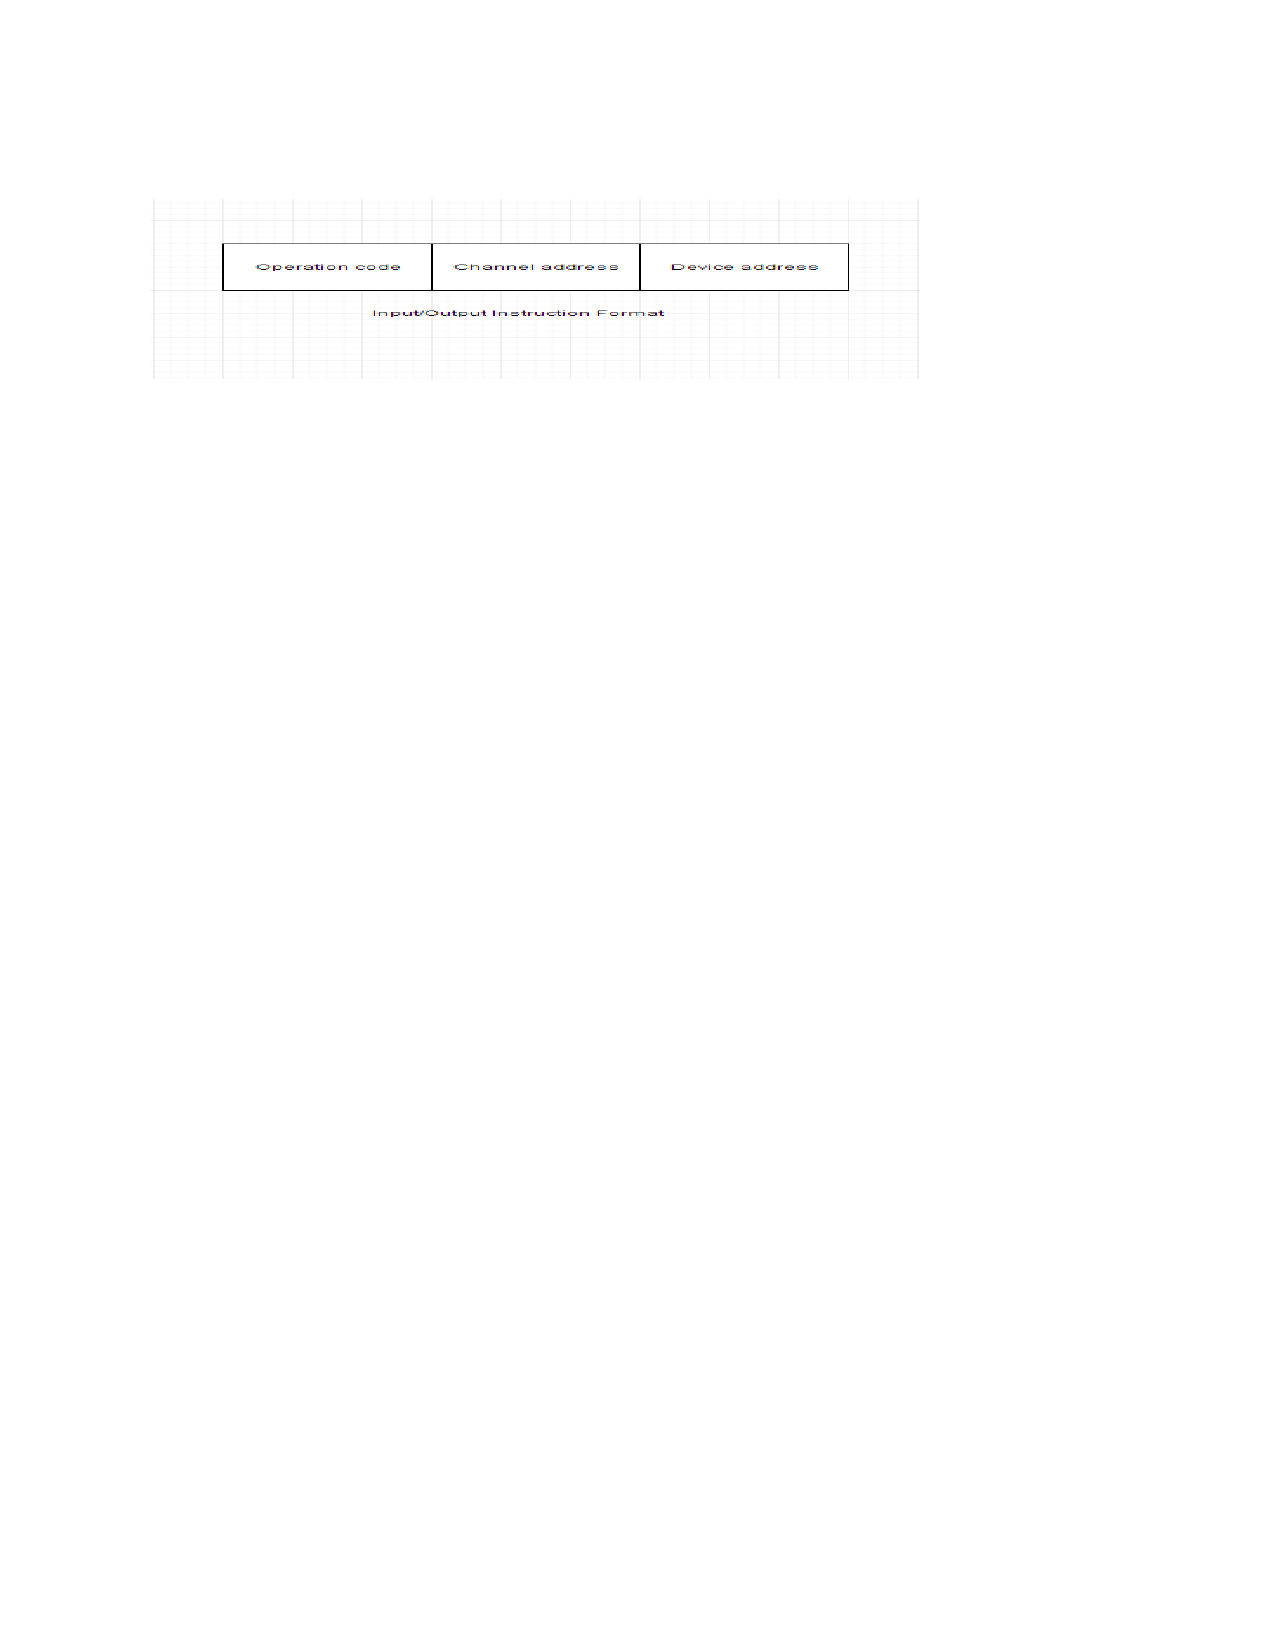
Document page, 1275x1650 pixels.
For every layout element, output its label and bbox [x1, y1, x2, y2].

picture [150, 199, 921, 379]
